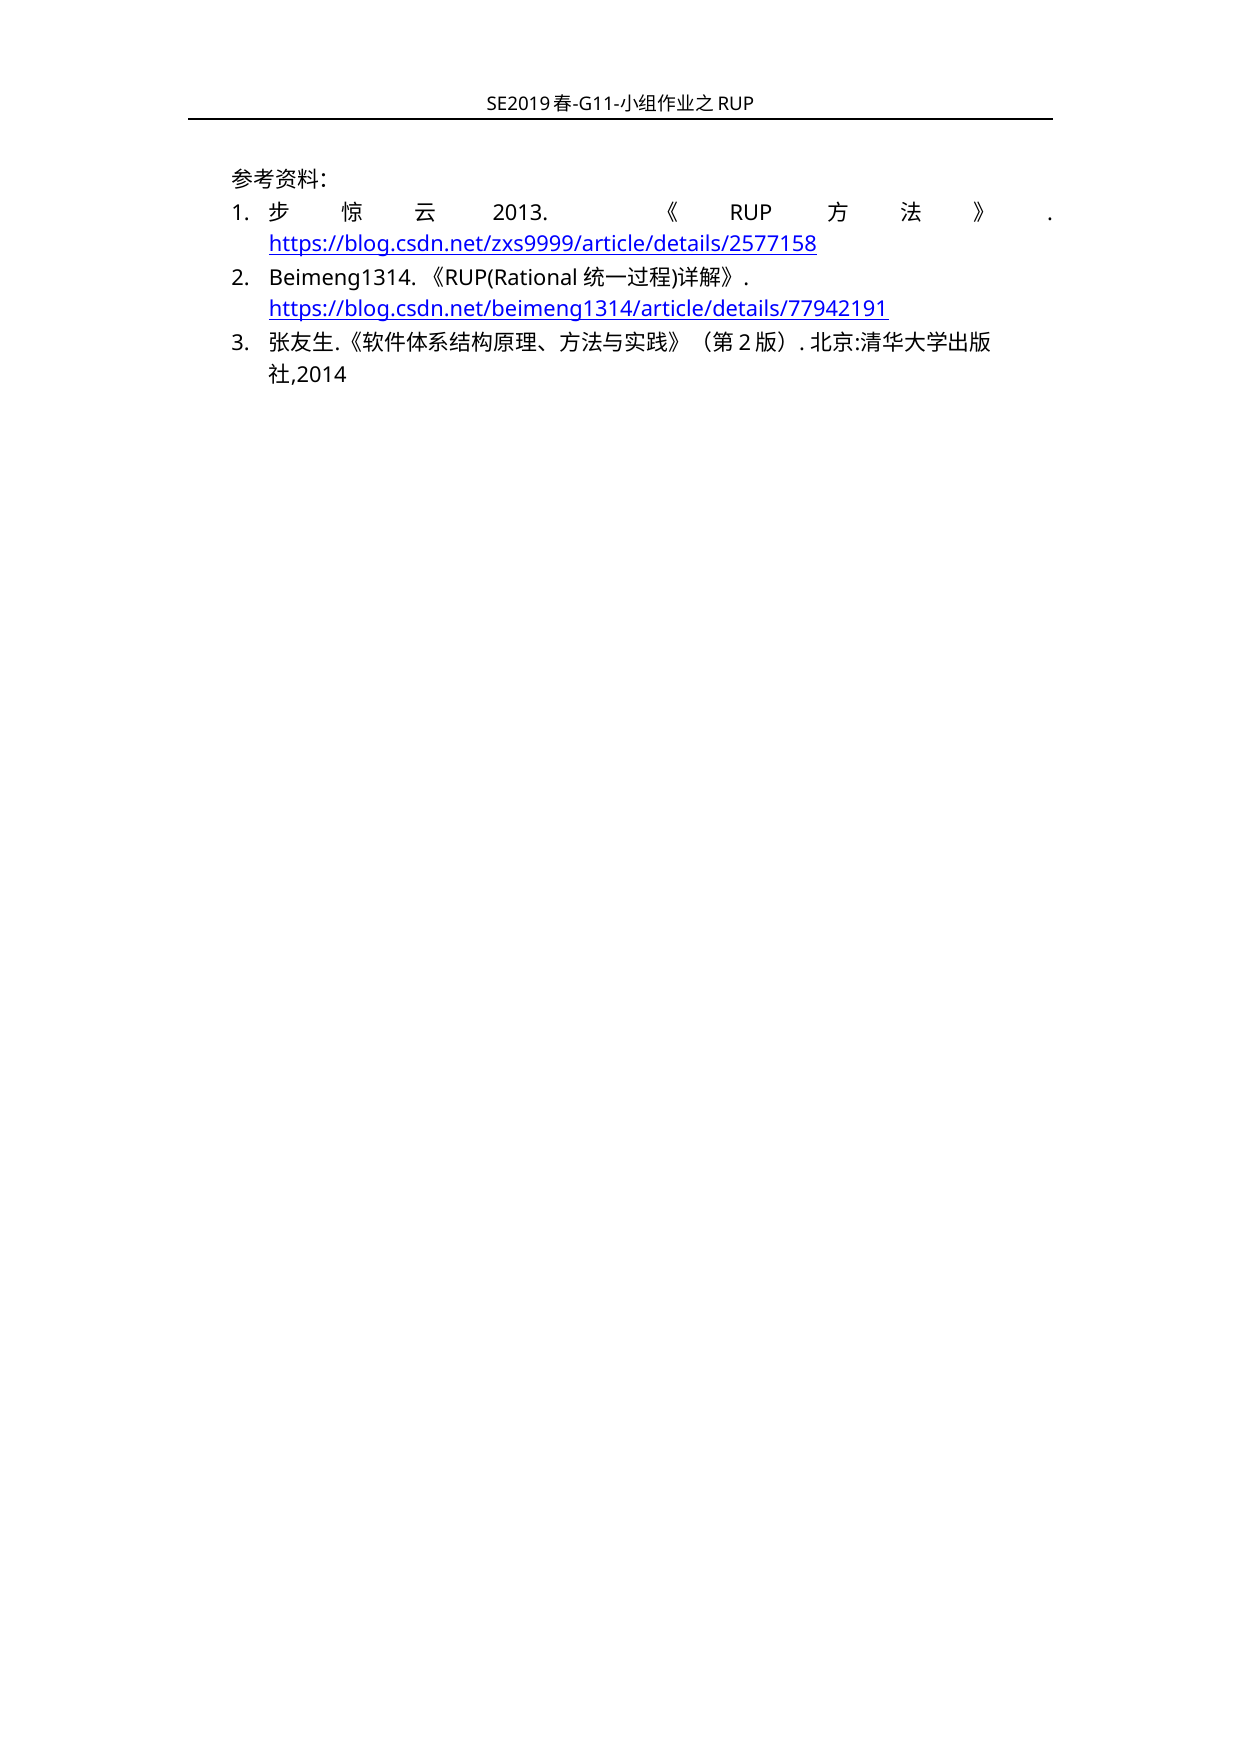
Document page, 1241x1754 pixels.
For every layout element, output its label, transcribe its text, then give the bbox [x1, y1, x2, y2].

list 步惊云2013. 《RUP方法》. https://blog.csdn.net/zxs9999/article/details/2577158 [231, 194, 1053, 259]
list Beimeng1314. 《RUP(Rational 统一过程)详解》. https://blog.csdn.net/beimeng1314/article/details/77942191 [231, 259, 1053, 324]
text 参考资料： [187, 162, 1053, 194]
list 张友生.《软件体系结构原理、方法与实践》（第2版）. 北京:清华大学出版社,2014 [231, 324, 1053, 389]
